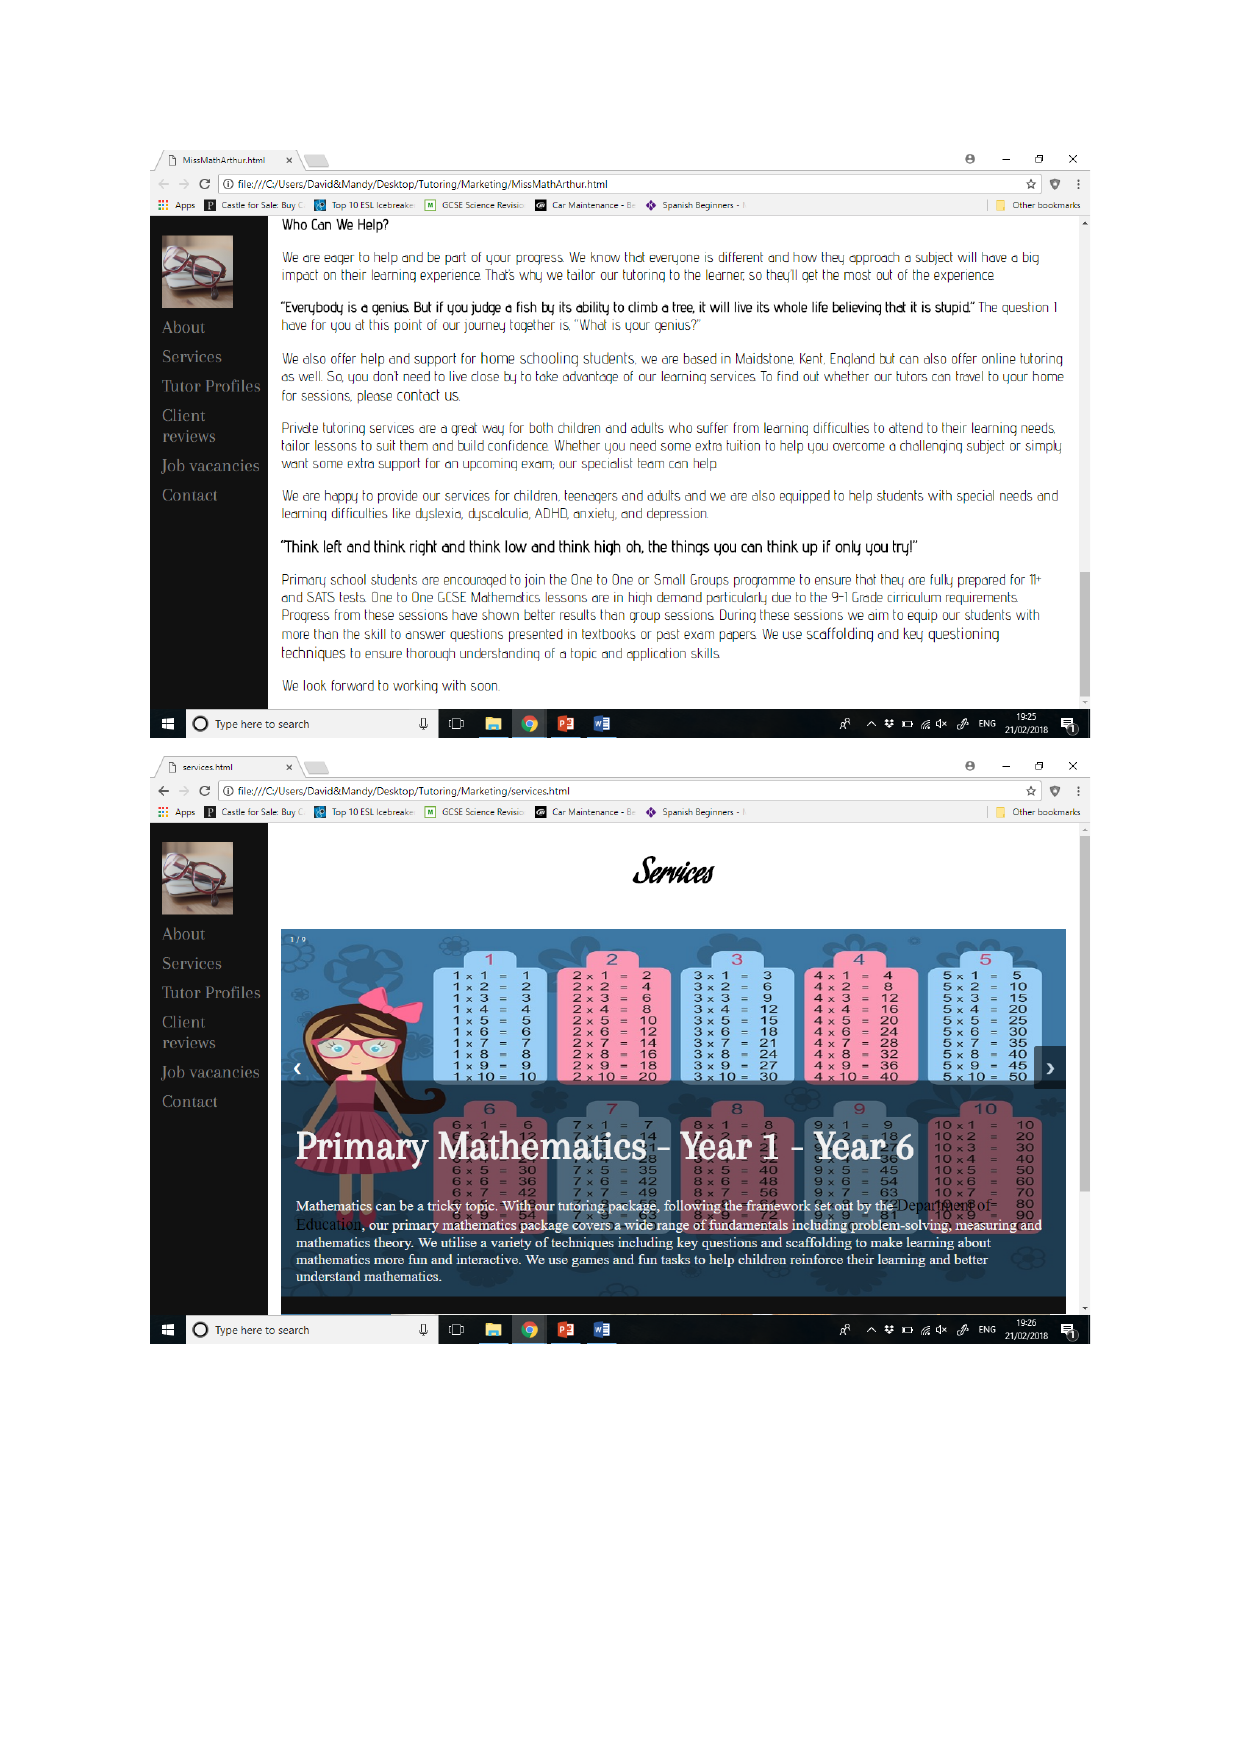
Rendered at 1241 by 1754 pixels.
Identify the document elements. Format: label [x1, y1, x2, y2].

picture [150, 150, 1091, 738]
picture [150, 756, 1091, 1344]
